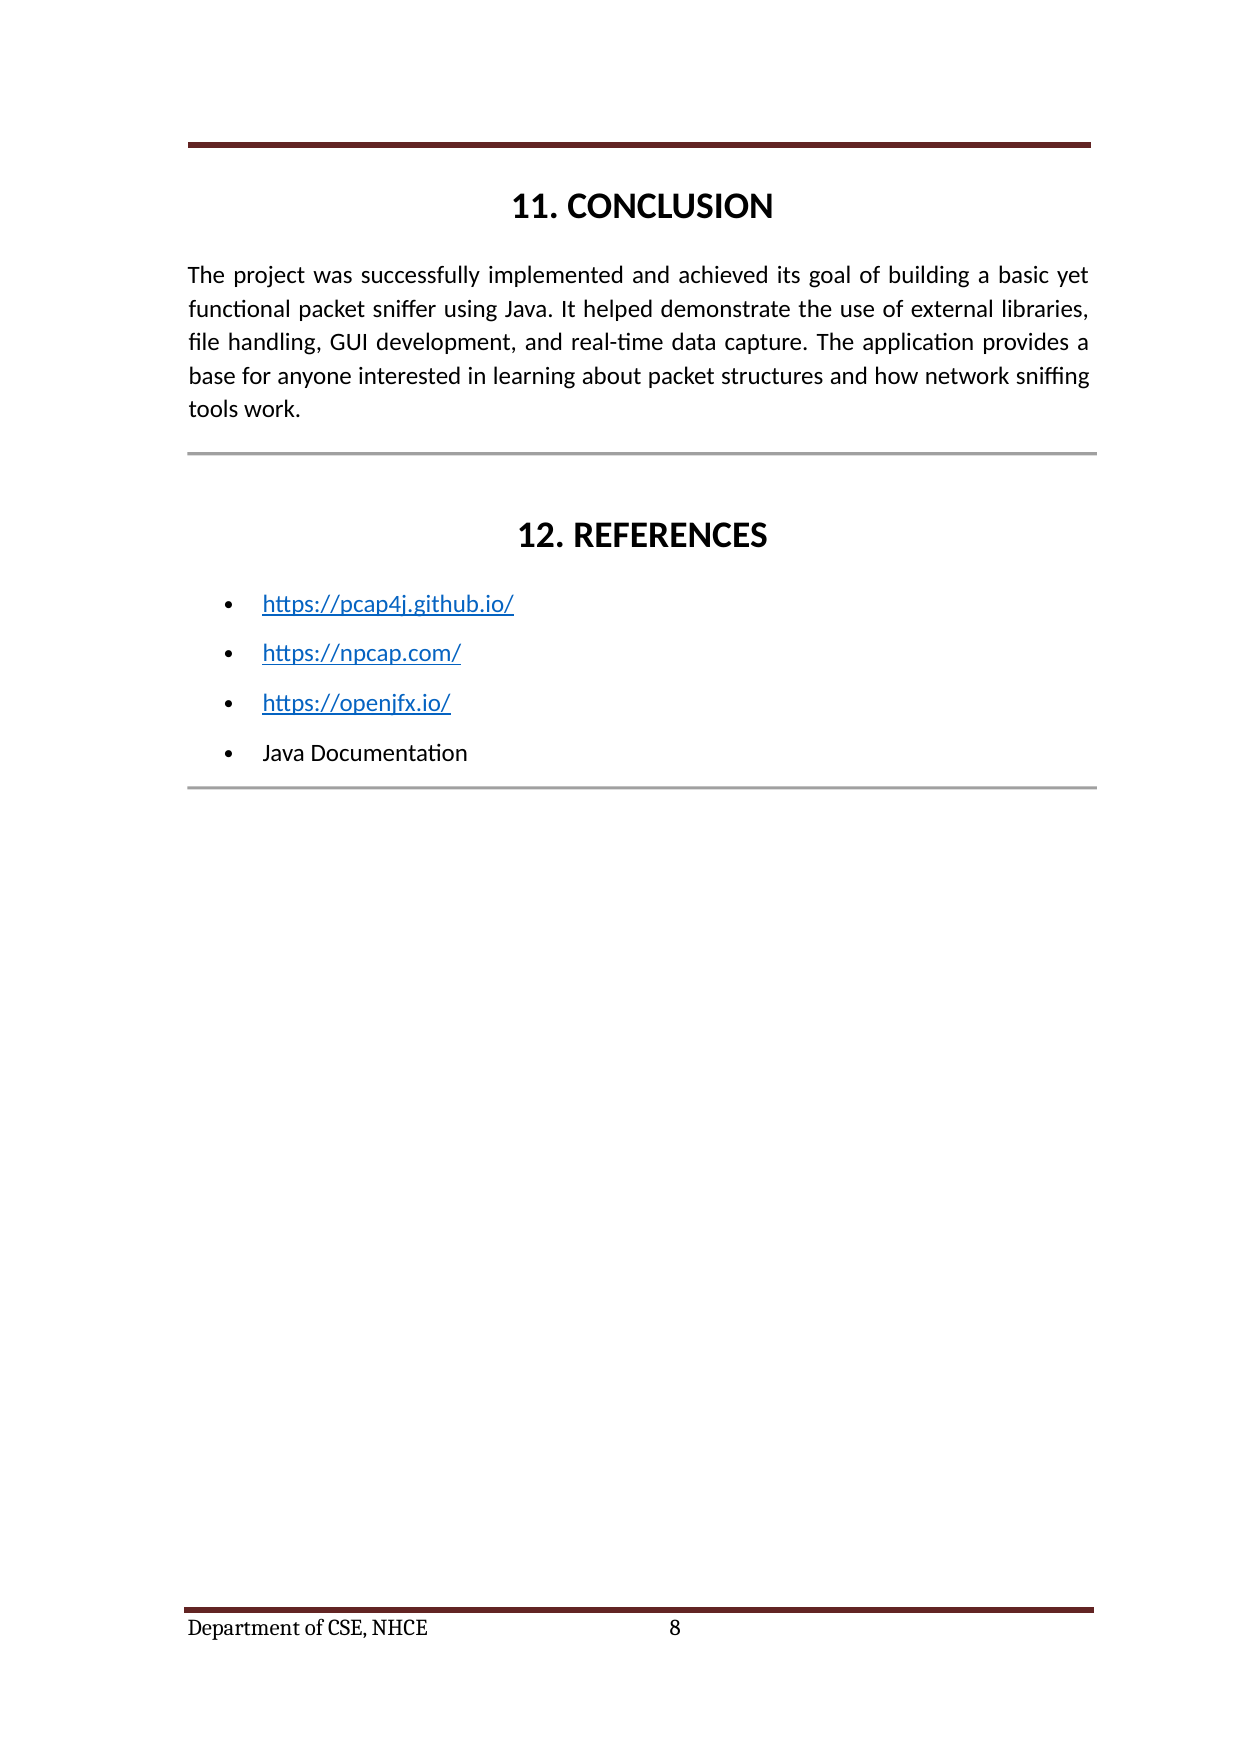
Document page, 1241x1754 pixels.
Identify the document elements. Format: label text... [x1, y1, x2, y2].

subtitle 12. REFERENCES [187, 511, 1097, 557]
text The project was successfully implemented and achieved its goal of building a basic yet functional packet sniffer using Java. It helped demonstrate the use of external libraries, file handling, GUI development, and real-time data capture. The application provides a base for anyone interested in learning about packet structures and how network sniffing tools work. [187, 259, 1091, 424]
list https://npcap.com/ [225, 637, 1097, 668]
list https://pcap4j.github.io/ [225, 588, 1097, 618]
list Java Documentation [225, 737, 1097, 767]
subtitle 11. CONCLUSION [187, 182, 1097, 228]
list https://openjfx.io/ [225, 687, 1097, 718]
